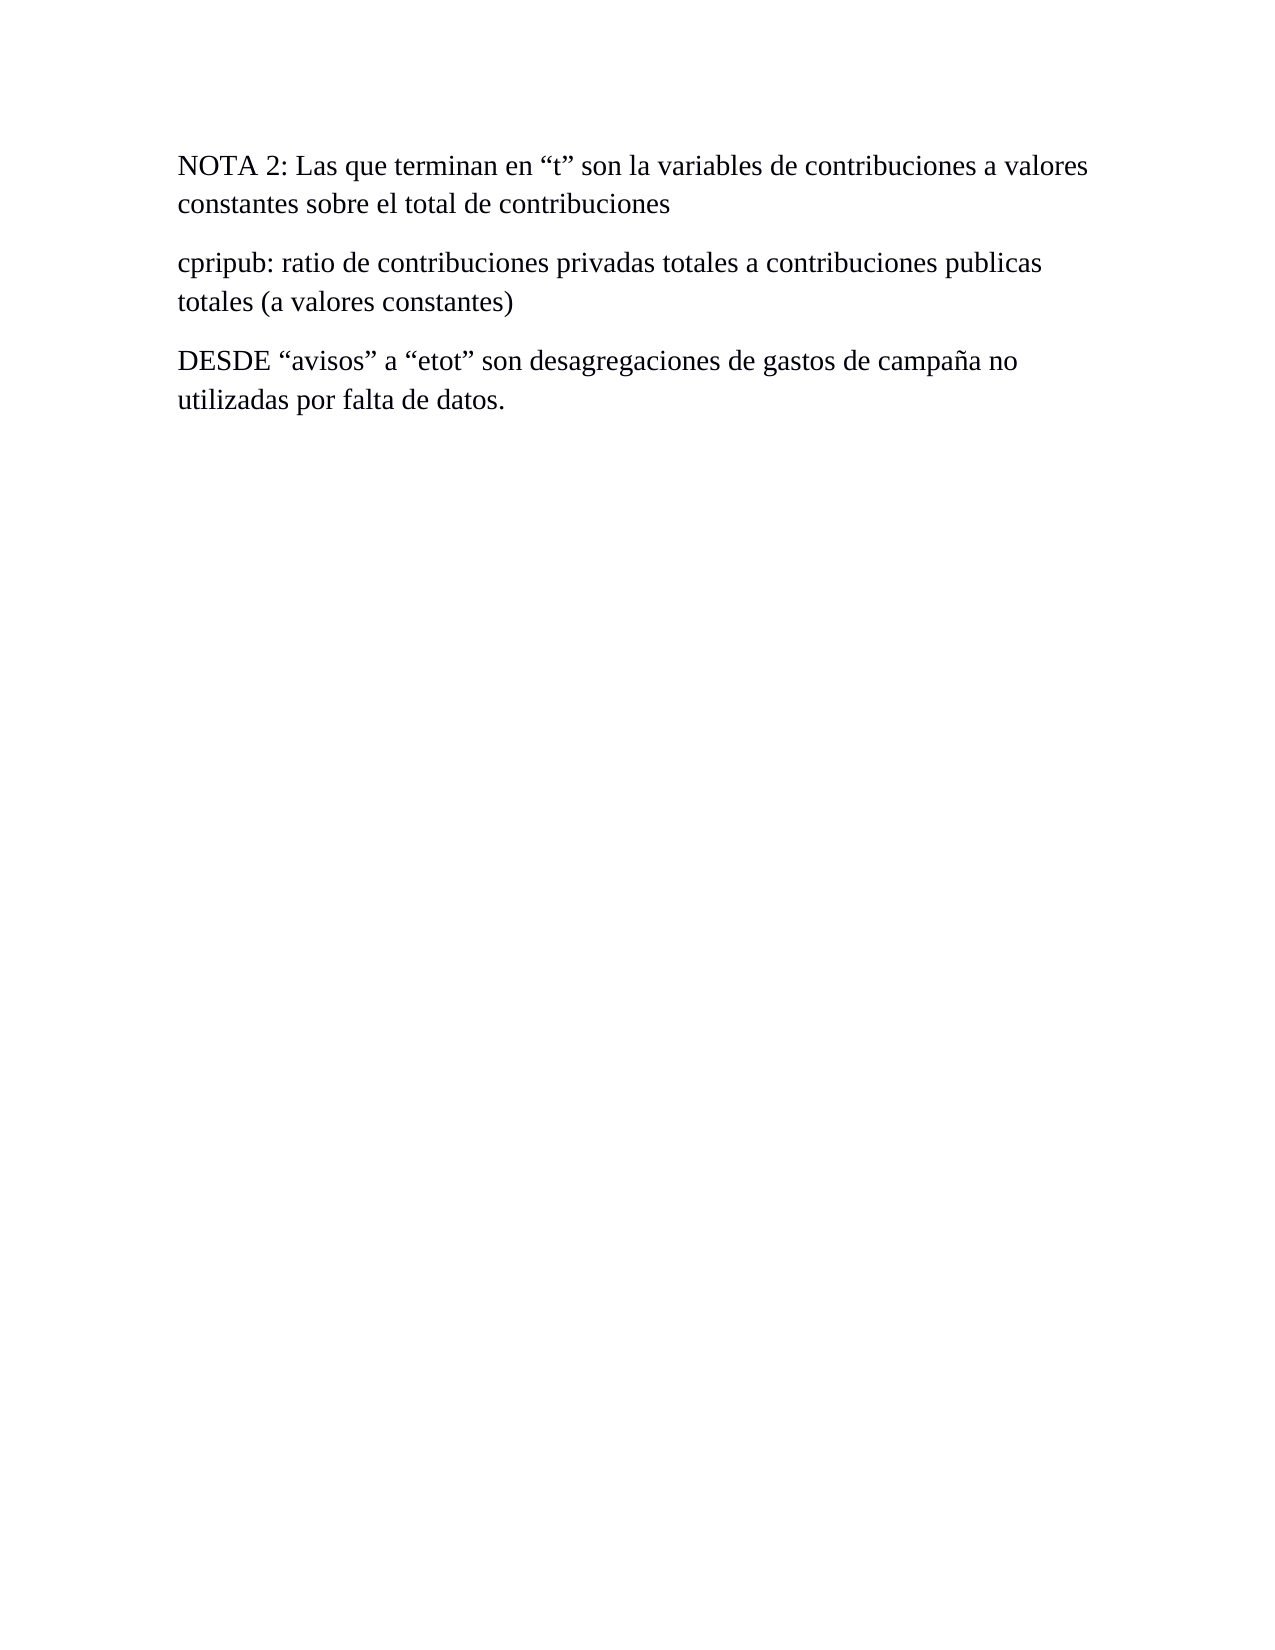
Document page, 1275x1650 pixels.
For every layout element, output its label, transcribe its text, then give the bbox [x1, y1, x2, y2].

text cpripub: ratio de contribuciones privadas totales a contribuciones publicas totales (a valores constantes) [177, 246, 1098, 318]
text DESDE “avisos” a “etot” son desagregaciones de gastos de campaña no utilizadas por falta de datos. [177, 343, 1098, 416]
text NOTA 2: Las que terminan en “t” son la variables de contribuciones a valores constantes sobre el total de contribuciones [177, 148, 1098, 220]
